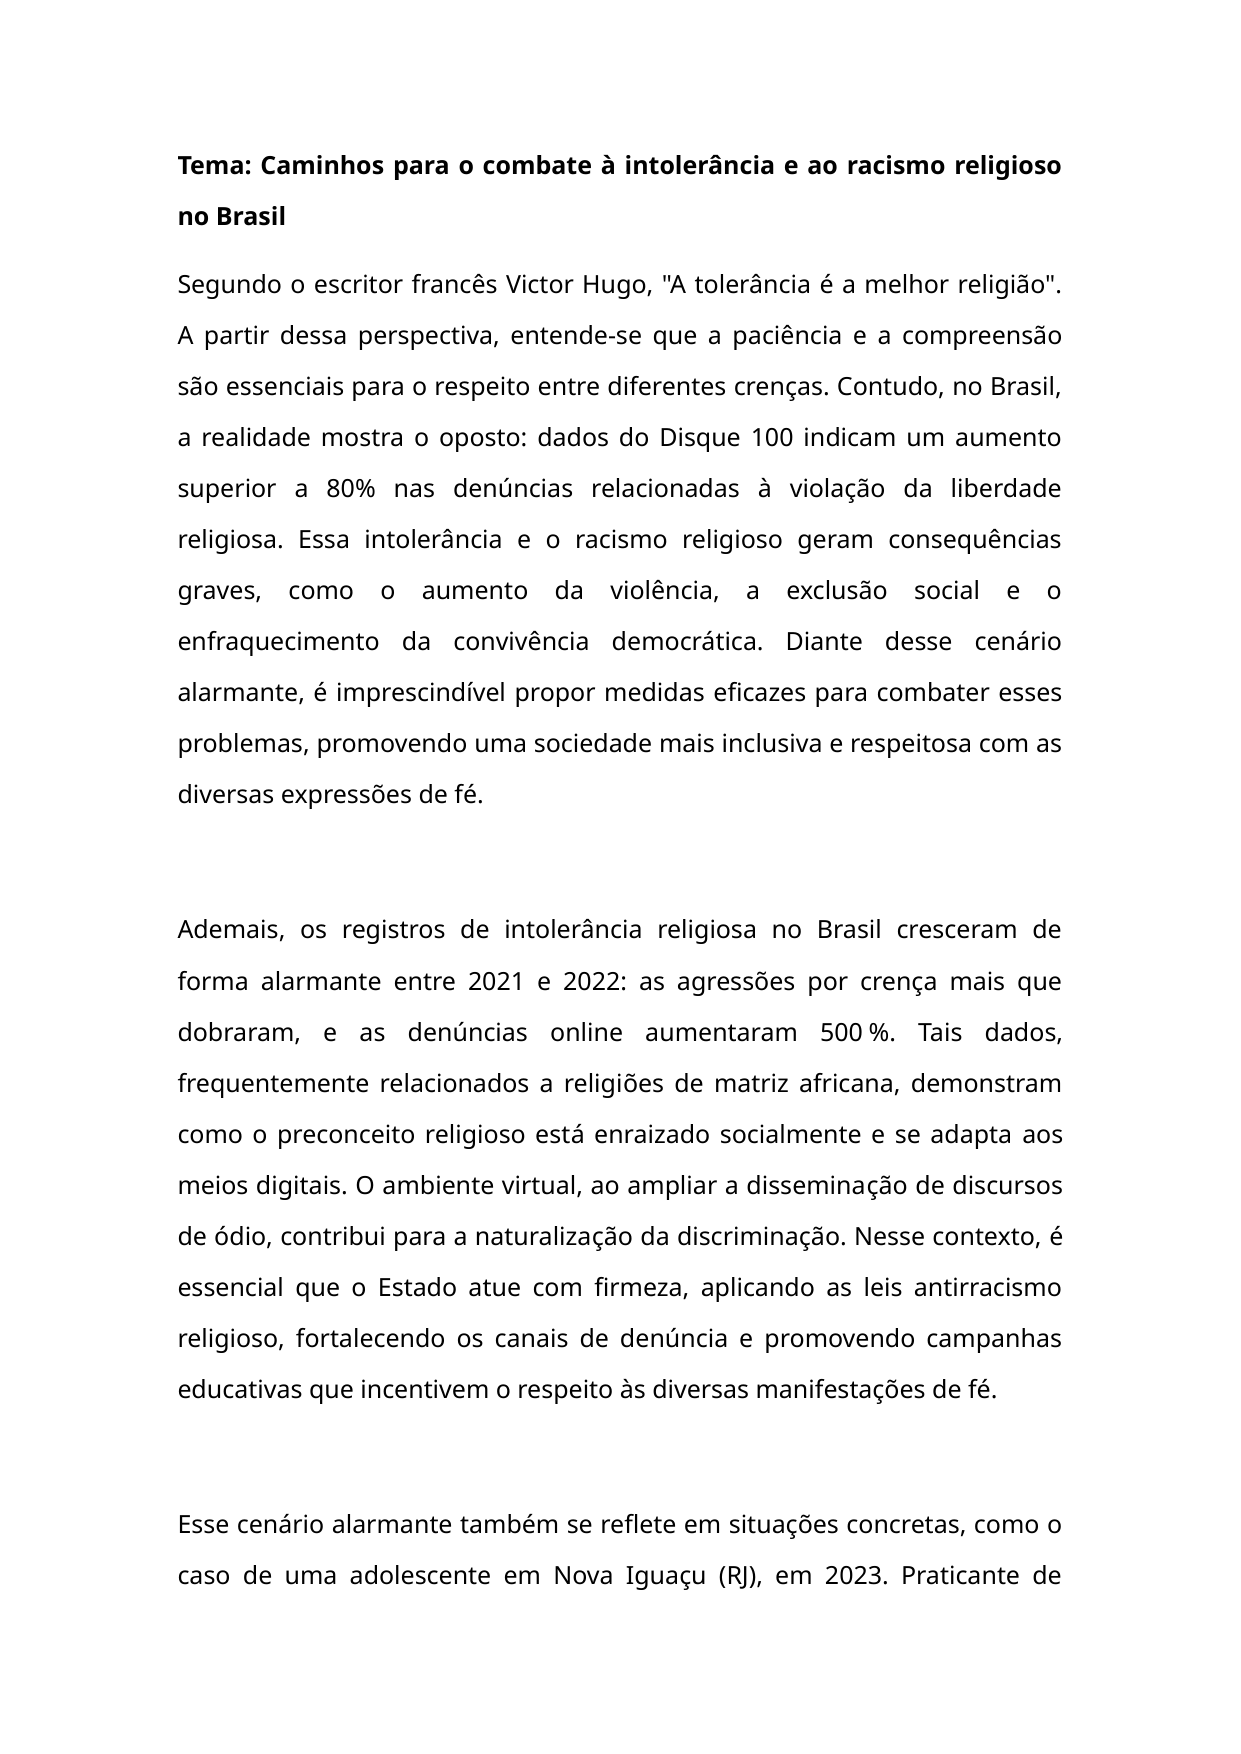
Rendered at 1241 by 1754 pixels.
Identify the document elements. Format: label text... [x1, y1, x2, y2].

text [177, 1507, 1063, 1592]
text Tema: Caminhos para o combate à intolerância e ao racismo religioso no Brasil [177, 148, 1063, 233]
text Segundo o escritor francês Victor Hugo, "A tolerância é a melhor religião". A partir dessa perspectiva, entende-se que a paciência e a compreensão são essenciais para o respeito entre diferentes crenças. Contudo, no Brasil, a realidade mostra o oposto: dados do Disque 100 indicam um aumento superior a 80% nas denúncias relacionadas à violação da liberdade religiosa. Essa intolerância e o racismo religioso geram consequências graves, como o aumento da violência, a exclusão social e o enfraquecimento da convivência democrática. Diante desse cenário alarmante, é imprescindível propor medidas eficazes para combater esses problemas, promovendo uma sociedade mais inclusiva e respeitosa com as diversas expressões de fé. [177, 266, 1063, 811]
text Ademais, os registros de intolerância religiosa no Brasil cresceram de forma alarmante entre 2021 e 2022: as agressões por crença mais que dobraram, e as denúncias online aumentaram 500 %. Tais dados, frequentemente relacionados a religiões de matriz africana, demonstram como o preconceito religioso está enraizado socialmente e se adapta aos meios digitais. O ambiente virtual, ao ampliar a disseminação de discursos de ódio, contribui para a naturalização da discriminação. Nesse contexto, é essencial que o Estado atue com firmeza, aplicando as leis antirracismo religioso, fortalecendo os canais de denúncia e promovendo campanhas educativas que incentivem o respeito às diversas manifestações de fé. [177, 912, 1063, 1406]
